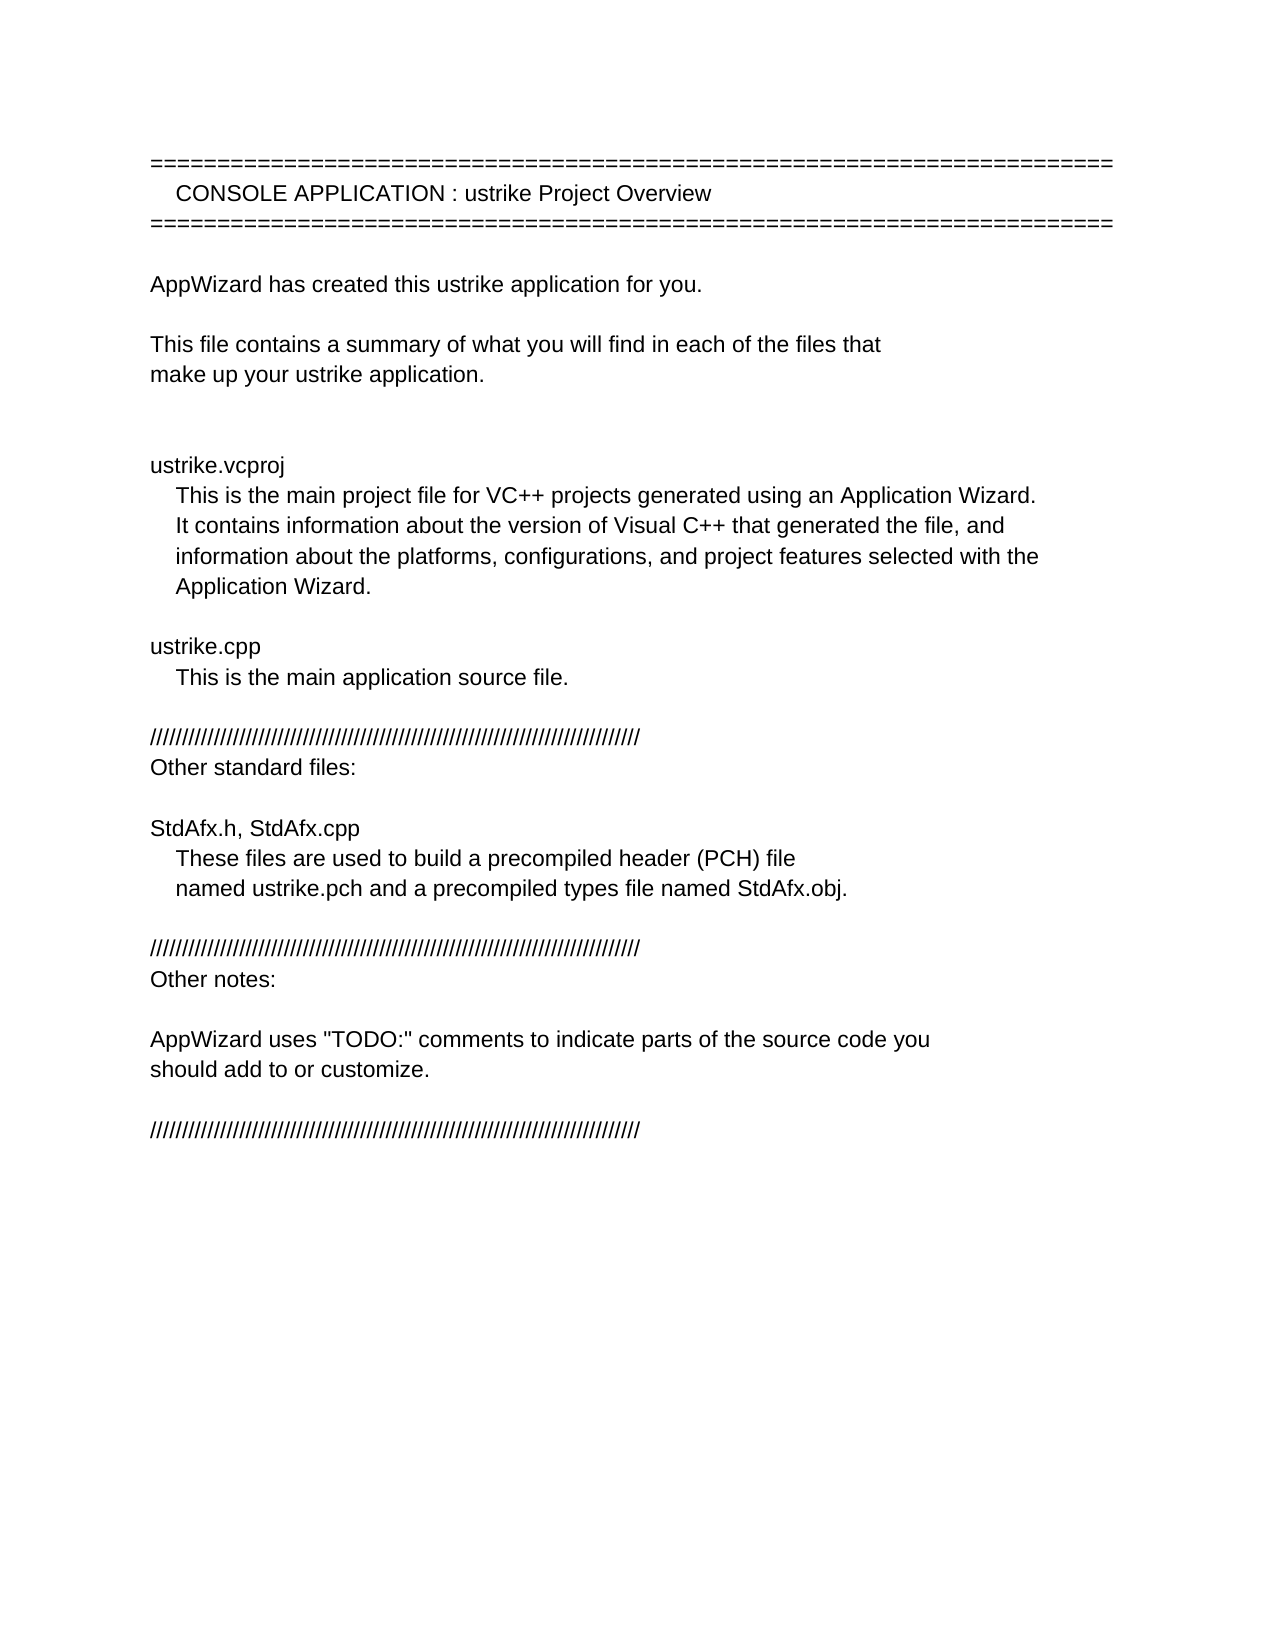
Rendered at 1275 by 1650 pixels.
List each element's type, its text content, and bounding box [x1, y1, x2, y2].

text AppWizard has created this ustrike application for you. [150, 271, 1125, 297]
text This is the main project file for VC++ projects generated using an Application Wizard. [150, 482, 1125, 509]
text This is the main application source file. [150, 663, 1125, 690]
text named ustrike.pch and a precompiled types file named StdAfx.obj. [150, 875, 1125, 901]
text ustrike.cpp [150, 633, 1125, 660]
text CONSOLE APPLICATION : ustrike Project Overview [150, 180, 1125, 207]
text This file contains a summary of what you will find in each of the files that [150, 331, 1125, 358]
text ustrike.vcproj [150, 452, 1125, 478]
text ======================================================================== [150, 210, 1125, 237]
text ///////////////////////////////////////////////////////////////////////////// [150, 1117, 1125, 1143]
text AppWizard uses "TODO:" comments to indicate parts of the source code you [150, 1026, 1125, 1052]
text ///////////////////////////////////////////////////////////////////////////// [150, 724, 1125, 750]
text Other standard files: [150, 754, 1125, 781]
text should add to or customize. [150, 1056, 1125, 1083]
text information about the platforms, configurations, and project features selected with the [150, 543, 1125, 569]
text StdAfx.h, StdAfx.cpp [150, 814, 1125, 841]
text ======================================================================== [150, 150, 1125, 176]
text Application Wizard. [150, 573, 1125, 599]
text These files are used to build a precompiled header (PCH) file [150, 845, 1125, 871]
text make up your ustrike application. [150, 361, 1125, 388]
text ///////////////////////////////////////////////////////////////////////////// [150, 935, 1125, 962]
text It contains information about the version of Visual C++ that generated the file, and [150, 512, 1125, 539]
text Other notes: [150, 966, 1125, 992]
